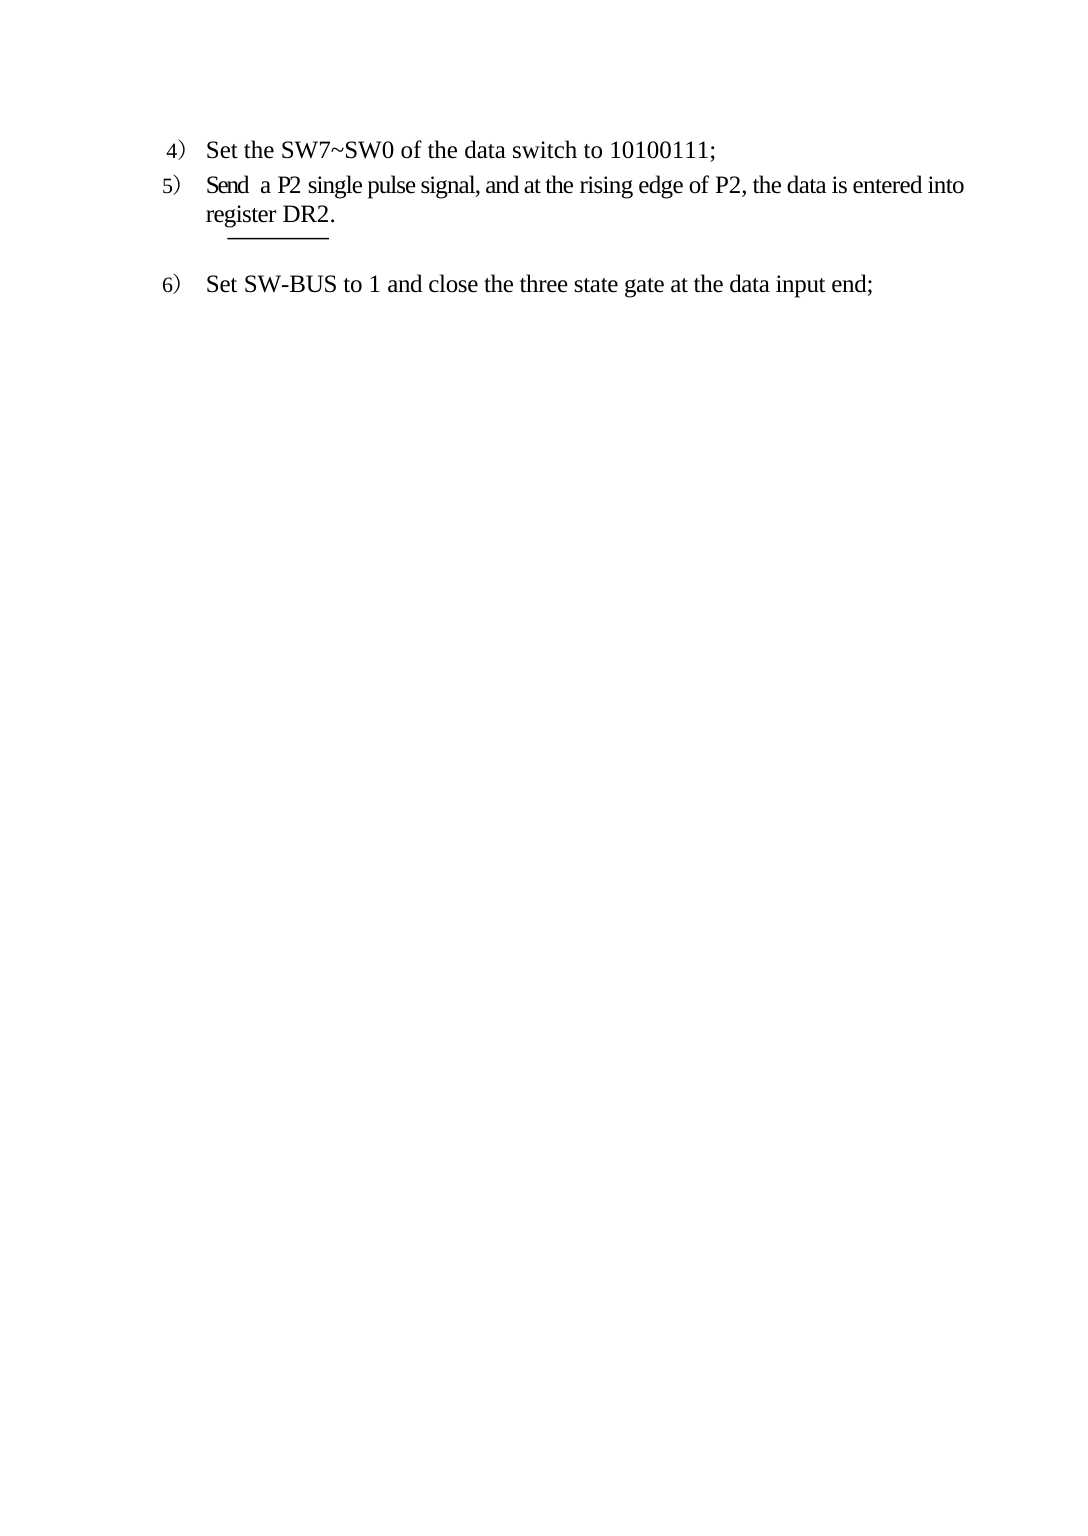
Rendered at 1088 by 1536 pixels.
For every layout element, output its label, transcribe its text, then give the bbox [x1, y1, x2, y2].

list Set the SW7~SW0 of the data switch to 10100111; [166, 135, 998, 164]
list Send a P2 single pulse signal, and at the rising edge of P2, the data is entered into register DR2. [162, 170, 998, 228]
list Set SW-BUS to 1 and close the three state gate at the data input end; [162, 269, 998, 298]
